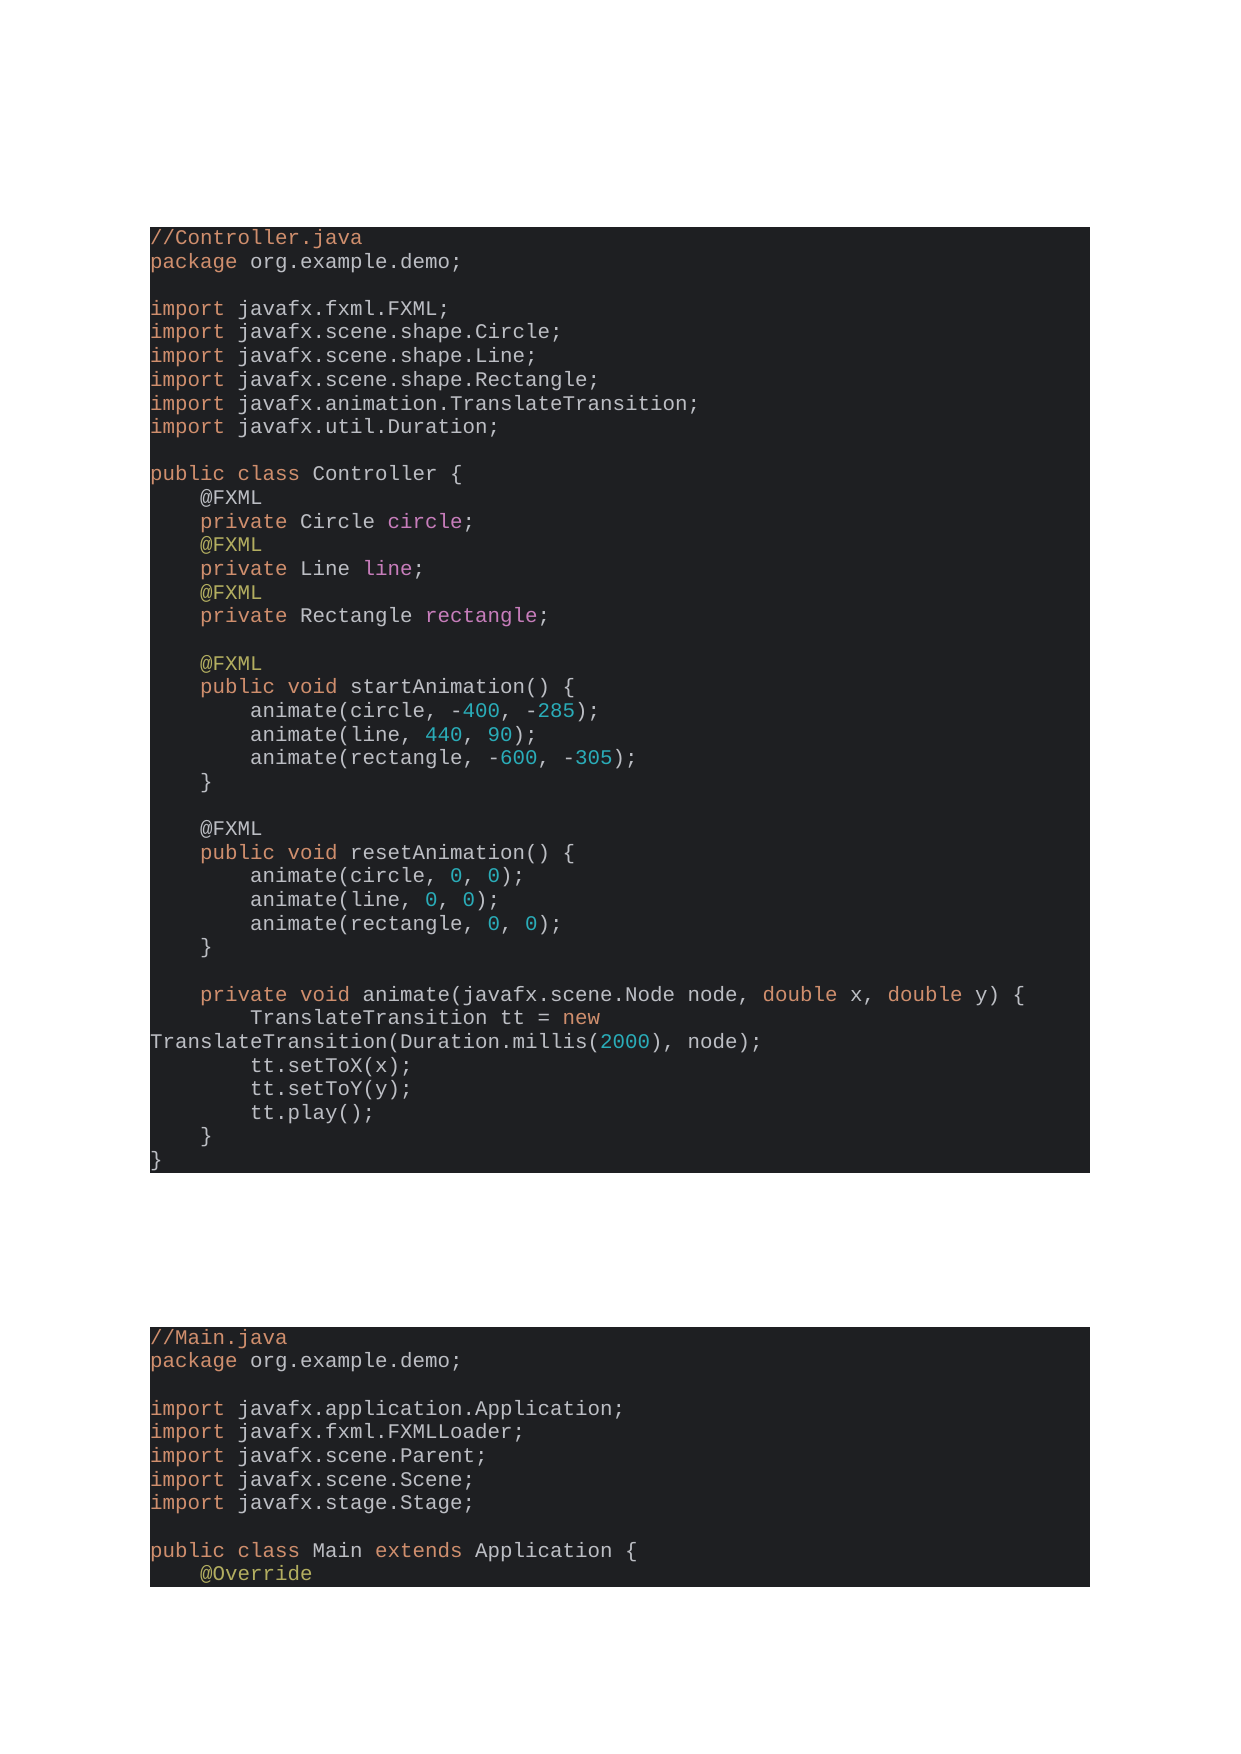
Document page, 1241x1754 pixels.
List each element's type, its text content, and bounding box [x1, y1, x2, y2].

text package org.example.demo; import javafx.fxml.FXML; import javafx.scene.shape.Circle; import javafx.scene.shape.Line; import javafx.scene.shape.Rectangle; import javafx.animation.TranslateTransition; import javafx.util.Duration; public class Controller { @FXML private Circle circle; @FXML private Line line; @FXML private Rectangle rectangle; @FXML public void startAnimation() { animate(circle, -400, -285); animate(line, 440, 90); animate(rectangle, -600, -305); } @FXML public void resetAnimation() { animate(circle, 0, 0); animate(line, 0, 0); animate(rectangle, 0, 0); } private void animate(javafx.scene.Node node, double x, double y) { TranslateTransition tt = new TranslateTransition(Duration.millis(2000), node); tt.setToX(x); tt.setToY(y); tt.play(); } } [150, 251, 1090, 1173]
text //Main.java [150, 1327, 1090, 1350]
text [150, 1350, 1090, 1587]
text //Controller.java [150, 227, 1090, 251]
